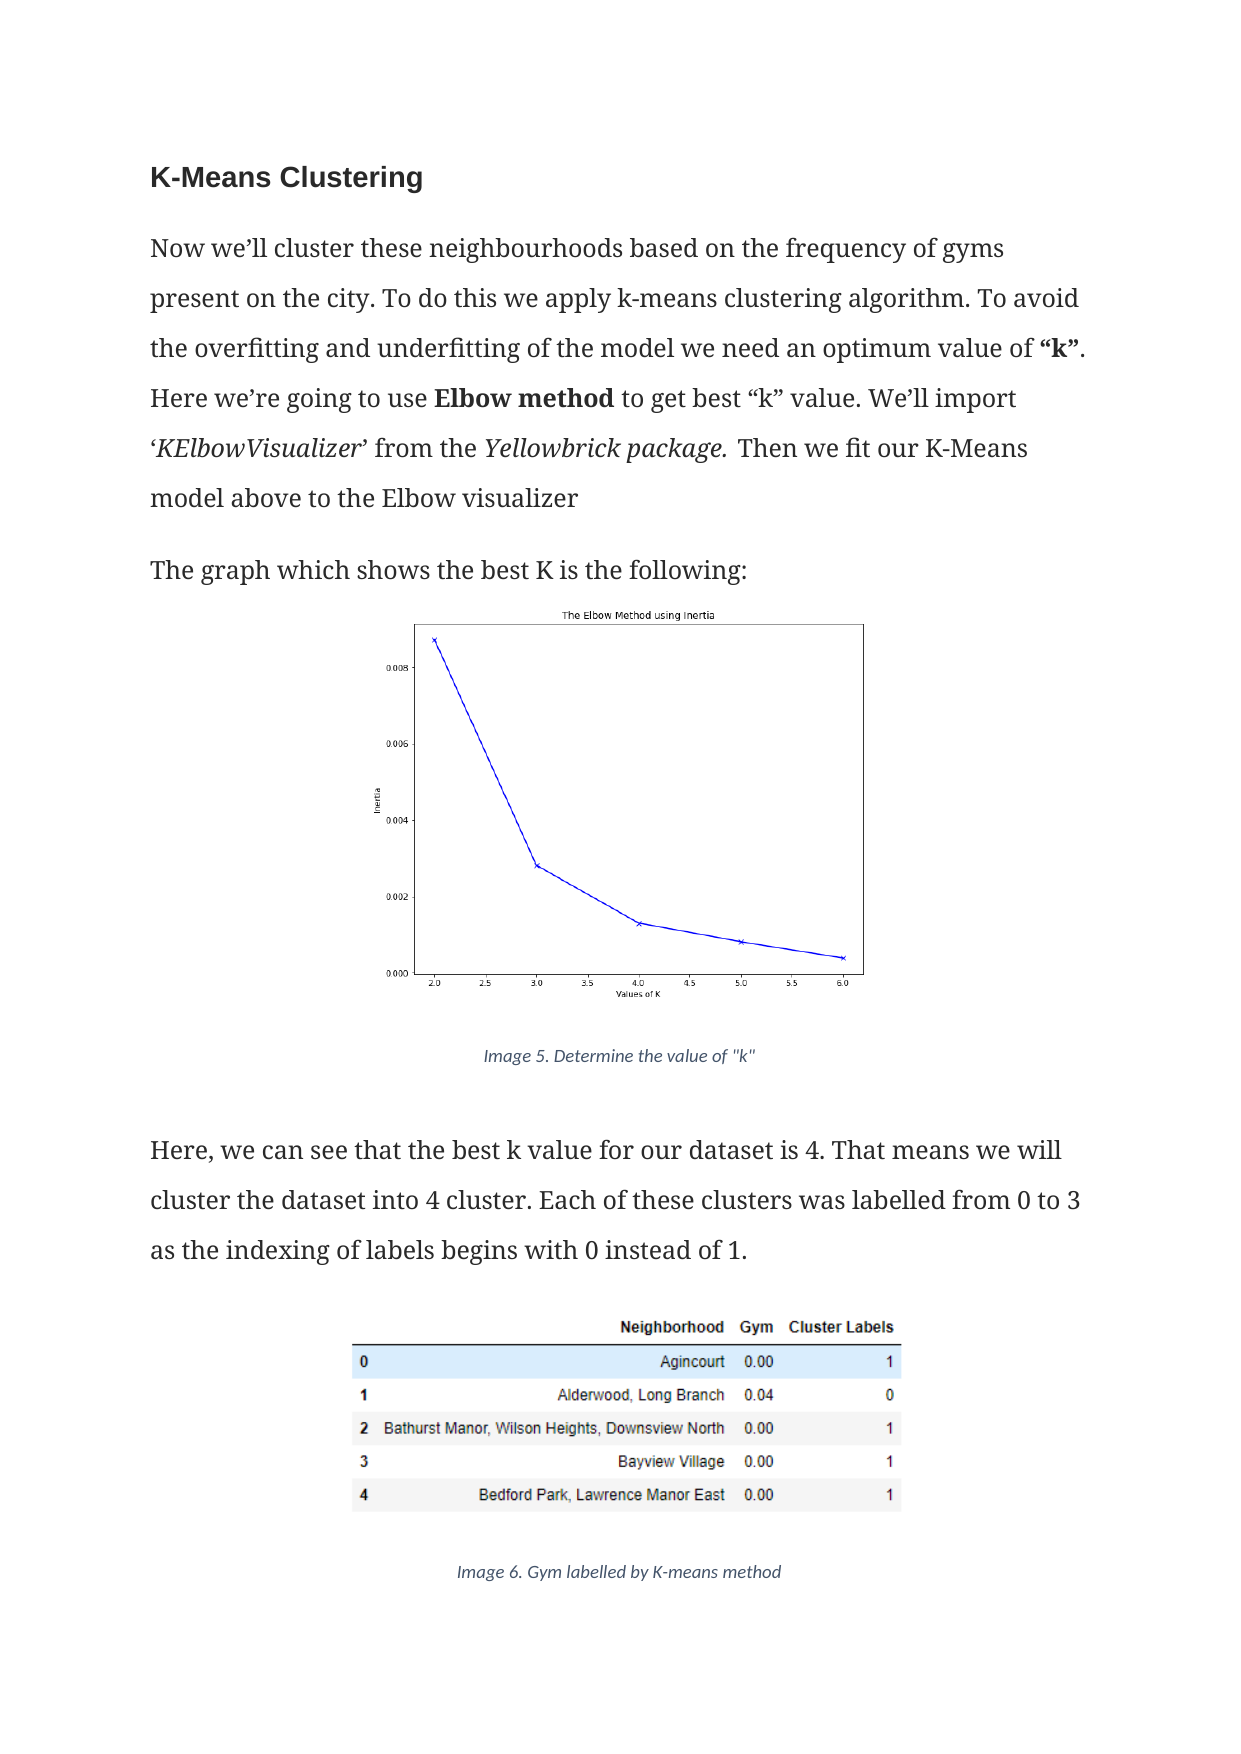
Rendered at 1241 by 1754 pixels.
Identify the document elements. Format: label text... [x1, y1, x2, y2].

text The graph which shows the best K is the following: [150, 537, 1090, 587]
text Here, we can see that the best k value for our dataset is 4. That means we will cluster the dataset into 4 cluster. Each of these clusters was labelled from 0 to 3 as the indexing of labels begins with 0 instead of 1. [150, 1117, 1090, 1267]
text Now we’ll cluster these neighbourhoods based on the frequency of gyms present on the city. To do this we apply k-means clustering algorithm. To avoid the overfitting and underfitting of the model we need an optimum value of “k”. Here we’re going to use Elbow method to get best “k” value. We’ll import ‘KElbowVisualizer’ from the Yellowbrick package. Then we fit our K-Means model above to the Elbow visualizer [150, 215, 1090, 515]
picture [371, 608, 870, 1001]
text K-Means Clustering [150, 150, 1090, 194]
text Image 5. Determine the value of "k" [150, 1044, 1090, 1067]
text Image 6. Gym labelled by K-means method [150, 1560, 1090, 1583]
picture [337, 1317, 904, 1517]
